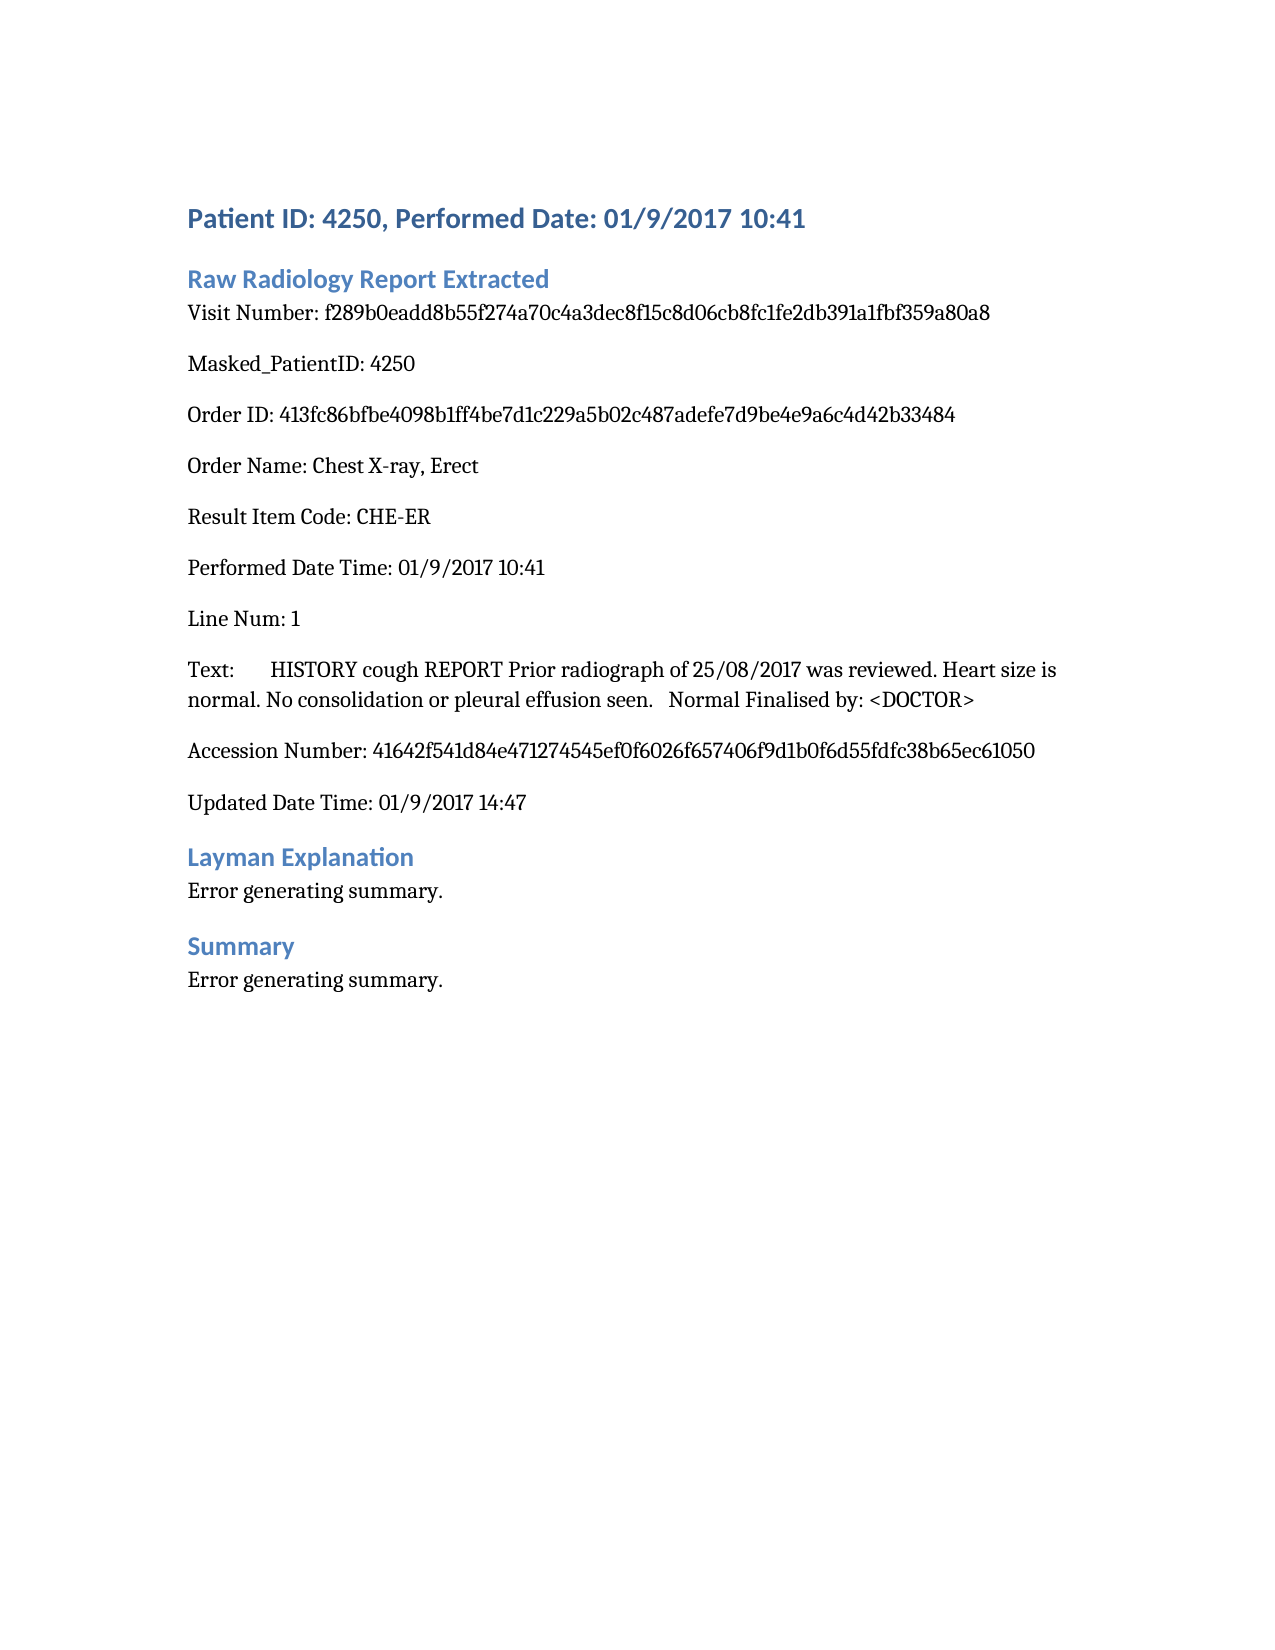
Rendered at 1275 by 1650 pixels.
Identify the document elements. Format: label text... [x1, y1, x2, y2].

subtitle Patient ID: 4250, Performed Date: 01/9/2017 10:41 [187, 200, 1087, 236]
text Error generating summary. [187, 878, 1087, 904]
text Updated Date Time: 01/9/2017 14:47 [187, 789, 1087, 816]
text Performed Date Time: 01/9/2017 10:41 [187, 555, 1087, 581]
text Error generating summary. [187, 967, 1087, 993]
text Order ID: 413fc86bfbe4098b1ff4be7d1c229a5b02c487adefe7d9be4e9a6c4d42b33484 [187, 402, 1087, 428]
text Masked_PatientID: 4250 [187, 351, 1087, 377]
subtitle Raw Radiology Report Extracted [187, 262, 1087, 295]
text Result Item Code: CHE-ER [187, 504, 1087, 530]
text Visit Number: f289b0eadd8b55f274a70c4a3dec8f15c8d06cb8fc1fe2db391a1fbf359a80a8 [187, 300, 1087, 326]
text Order Name: Chest X-ray, Erect [187, 453, 1087, 479]
text Text: HISTORY cough REPORT Prior radiograph of 25/08/2017 was reviewed. Heart size is normal. No consolidation or pleural effusion seen. Normal Finalised by: <DOCTOR> [187, 657, 1087, 713]
text Line Num: 1 [187, 606, 1087, 632]
subtitle Summary [187, 929, 1087, 962]
subtitle Layman Explanation [187, 840, 1087, 873]
text Accession Number: 41642f541d84e471274545ef0f6026f657406f9d1b0f6d55fdfc38b65ec61050 [187, 738, 1087, 764]
